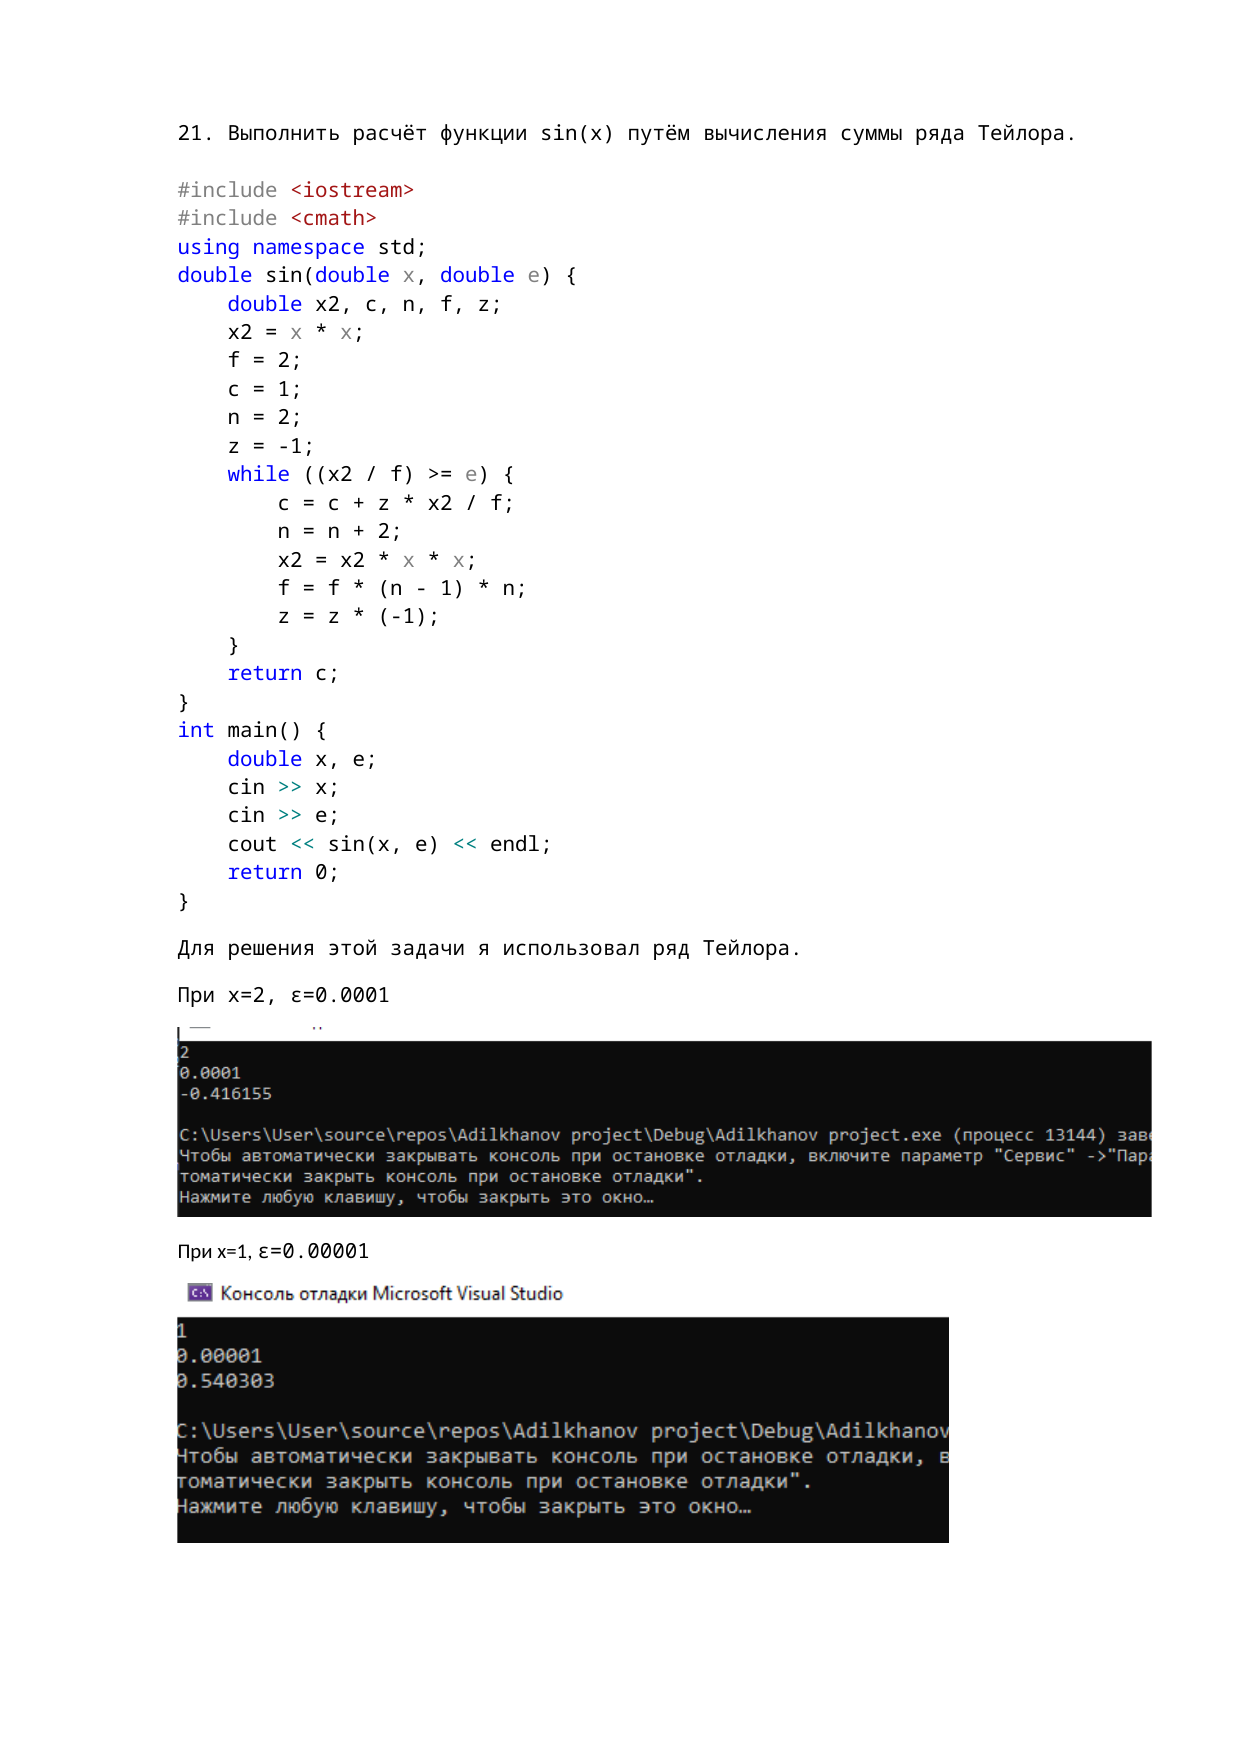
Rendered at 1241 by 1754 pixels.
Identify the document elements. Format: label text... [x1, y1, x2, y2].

text Для решения этой задачи я использовал ряд Тейлора. [177, 933, 1152, 962]
text while ((x2 / f) >= e) { [177, 459, 1152, 488]
text При x=1, ɛ=0.00001 [177, 1236, 1152, 1264]
text 21. Выполнить расчёт функции sin(x) путём вычисления суммы ряда Тейлора. [177, 118, 1152, 147]
text n = n + 2; [177, 516, 1152, 545]
text double x2, c, n, f, z; [177, 289, 1152, 317]
text double x, e; [177, 744, 1152, 772]
text } [177, 886, 1152, 914]
text x2 = x2 * x * x; [177, 545, 1152, 573]
text return 0; [177, 857, 1152, 886]
text f = 2; [177, 346, 1152, 374]
picture [177, 1027, 1152, 1217]
text #include <cmath> [177, 203, 1152, 232]
text cout << sin(x, e) << endl; [177, 829, 1152, 857]
text double sin(double x, double e) { [177, 260, 1152, 289]
text int main() { [177, 715, 1152, 744]
text c = 1; [177, 374, 1152, 402]
text } [177, 630, 1152, 658]
text f = f * (n - 1) * n; [177, 573, 1152, 602]
text #include <iostream> [177, 175, 1152, 203]
text z = -1; [177, 431, 1152, 459]
text c = c + z * x2 / f; [177, 488, 1152, 516]
text z = z * (-1); [177, 602, 1152, 630]
text } [177, 687, 1152, 715]
text При x=2, ɛ=0.0001 [177, 981, 1152, 1009]
picture [177, 1283, 949, 1543]
text x2 = x * x; [177, 317, 1152, 346]
text return c; [177, 658, 1152, 687]
text cin >> x; [177, 772, 1152, 801]
text using namespace std; [177, 232, 1152, 260]
text cin >> e; [177, 801, 1152, 829]
text n = 2; [177, 402, 1152, 431]
